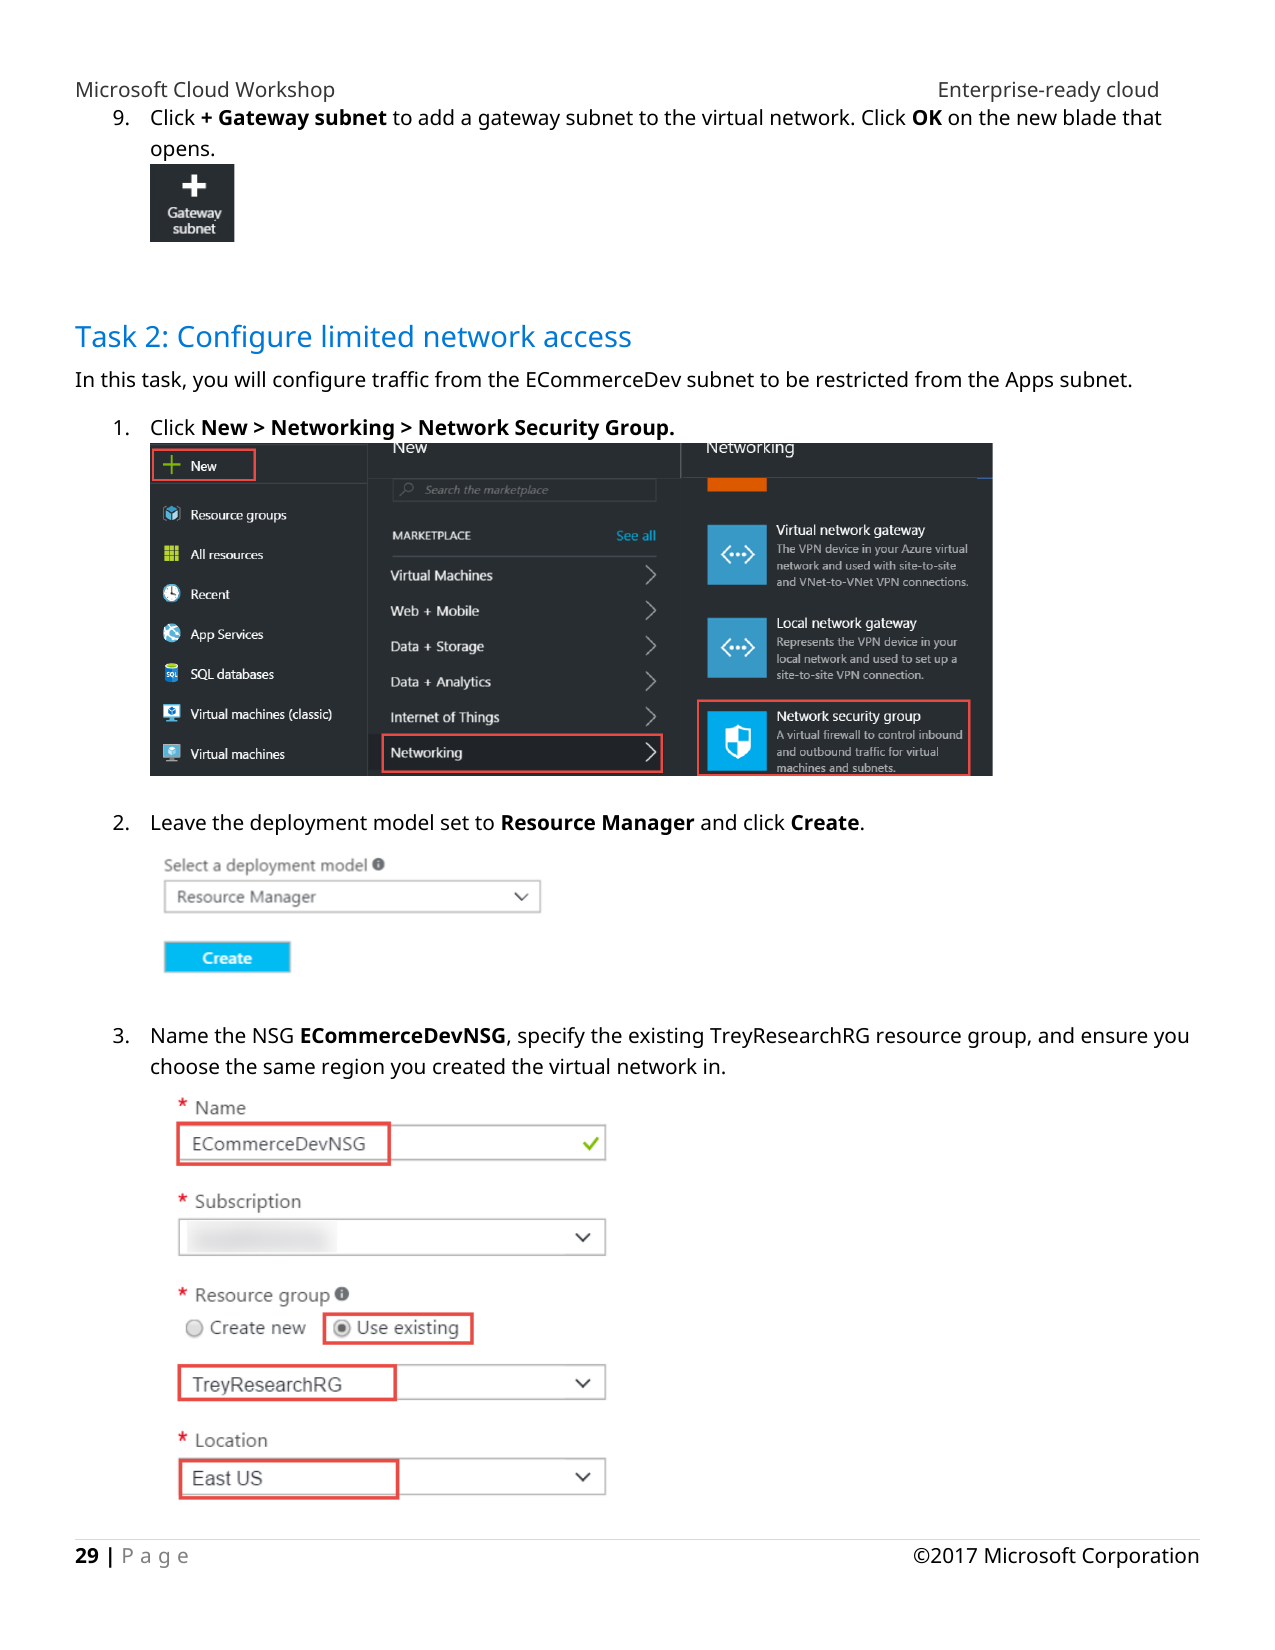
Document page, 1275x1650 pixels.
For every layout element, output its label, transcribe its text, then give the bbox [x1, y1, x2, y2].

list Leave the deployment model set to Resource Manager and click Create. [112, 808, 1200, 836]
list Name the NSG ECommerceDevNSG, specify the existing TreyResearchRG resource group, and ensure you choose the same region you created the virtual network in. [112, 1021, 1200, 1081]
picture [150, 838, 563, 989]
picture [150, 1082, 637, 1525]
picture [150, 443, 993, 776]
text In this task, you will configure traffic from the ECommerceDev subnet to be restricted from the Apps subnet. [75, 365, 1200, 394]
picture [150, 164, 235, 242]
list Click New > Networking > Network Security Group. [112, 413, 1200, 441]
subtitle Task 2: Configure limited network access [75, 316, 1200, 356]
list Click + Gateway subnet to add a gateway subnet to the virtual network. Click OK on the new blade that opens. [112, 103, 1200, 162]
